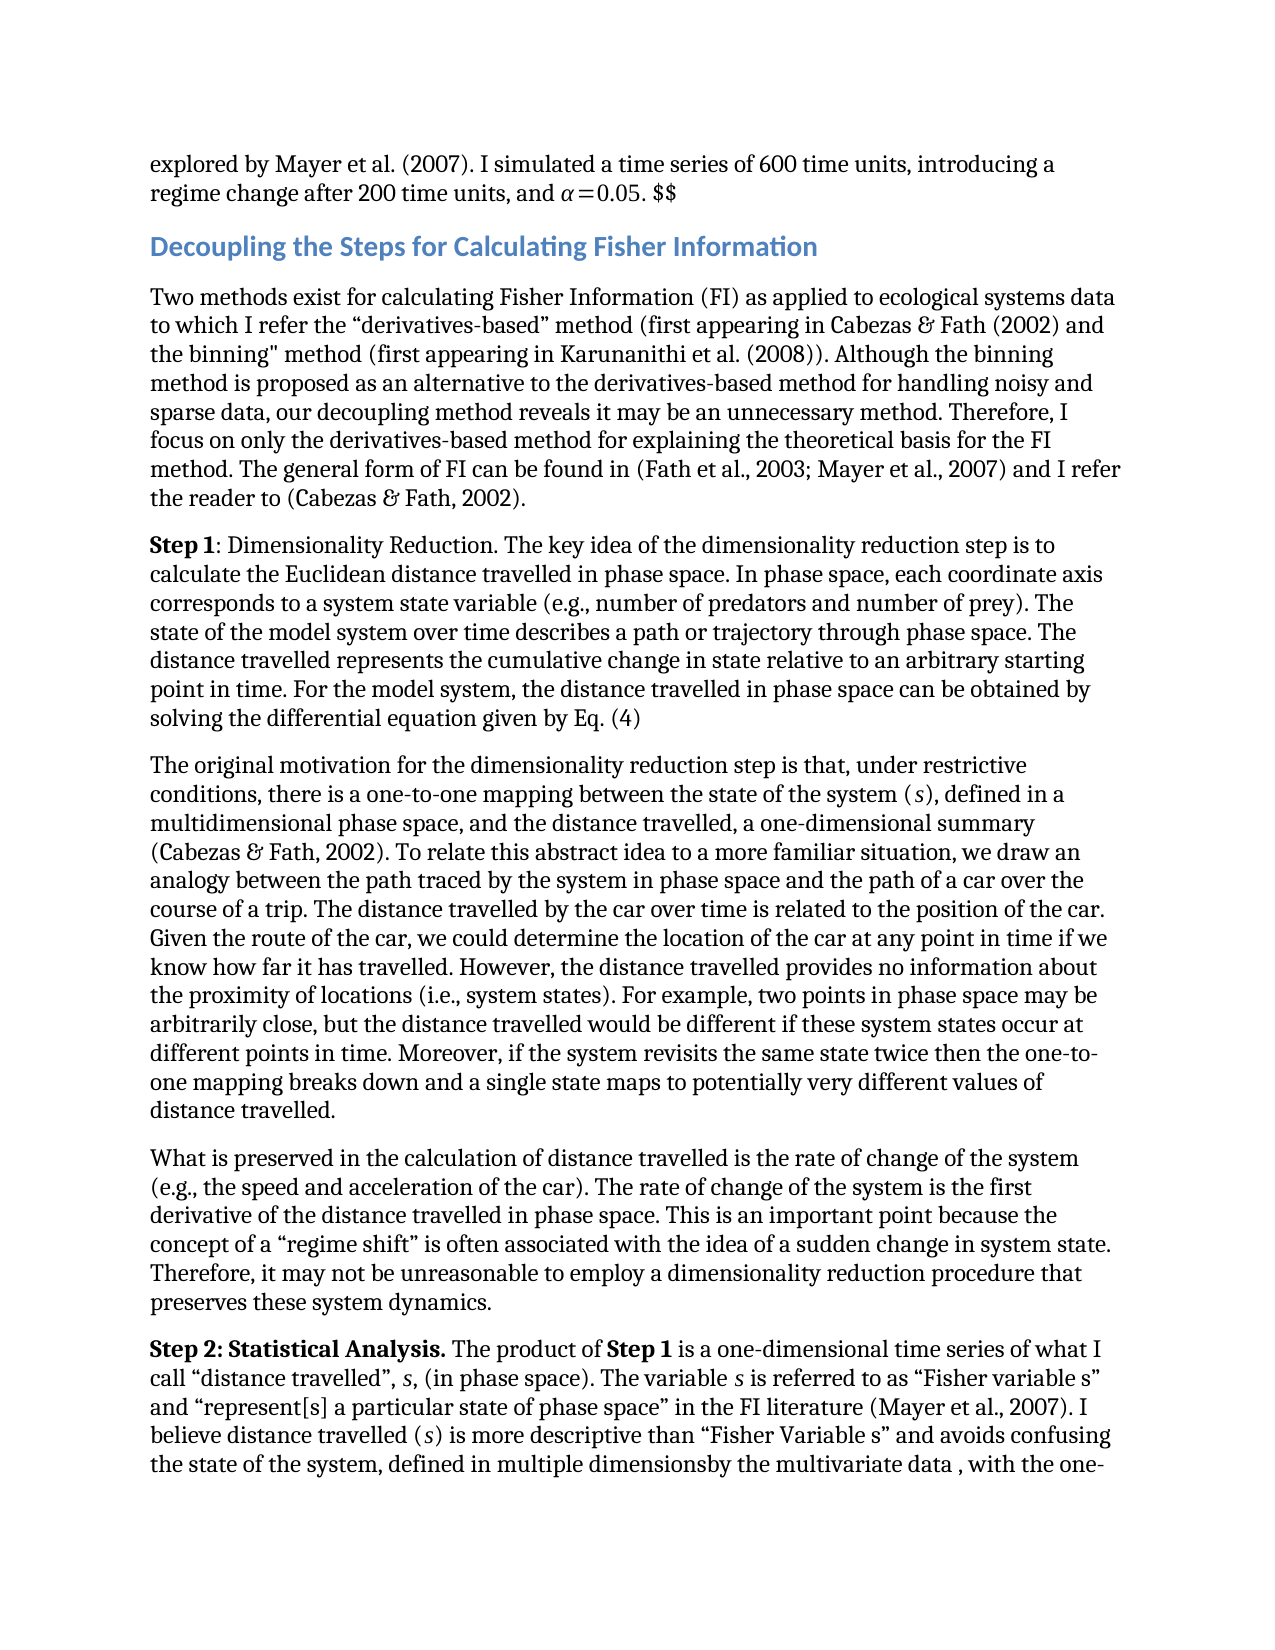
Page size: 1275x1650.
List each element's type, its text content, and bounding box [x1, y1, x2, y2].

text What is preserved in the calculation of distance travelled is the rate of change of the system (e.g., the speed and acceleration of the car). The rate of change of the system is the first derivative of the distance travelled in phase space. This is an important point because the concept of a “regime shift” is often associated with the idea of a sudden change in system state. Therefore, it may not be unreasonable to employ a dimensionality reduction procedure that preserves these system dynamics. [150, 1144, 1125, 1316]
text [150, 1335, 1125, 1479]
text Step 1: Dimensionality Reduction. The key idea of the dimensionality reduction step is to calculate the Euclidean distance travelled in phase space. In phase space, each coordinate axis corresponds to a system state variable (e.g., number of predators and number of prey). The state of the model system over time describes a path or trajectory through phase space. The distance travelled represents the cumulative change in state relative to an arbitrary starting point in time. For the model system, the distance travelled in phase space can be obtained by solving the differential equation given by Eq. (4) [150, 531, 1125, 733]
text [150, 150, 1125, 207]
text Two methods exist for calculating Fisher Information (FI) as applied to ecological systems data to which I refer the “derivatives-based” method (first appearing in Cabezas & Fath (2002) and the binning" method (first appearing in Karunanithi et al. (2008)). Although the binning method is proposed as an alternative to the derivatives-based method for handling noisy and sparse data, our decoupling method reveals it may be an unnecessary method. Therefore, I focus on only the derivatives-based method for explaining the theoretical basis for the FI method. The general form of FI can be found in (Fath et al., 2003; Mayer et al., 2007) and I refer the reader to (Cabezas & Fath, 2002). [150, 283, 1125, 513]
text The original motivation for the dimensionality reduction step is that, under restrictive conditions, there is a one-to-one mapping between the state of the system (), defined in a multidimensional phase space, and the distance travelled, a one-dimensional summary (Cabezas & Fath, 2002). To relate this abstract idea to a more familiar situation, we draw an analogy between the path traced by the system in phase space and the path of a car over the course of a trip. The distance travelled by the car over time is related to the position of the car. Given the route of the car, we could determine the location of the car at any point in time if we know how far it has travelled. However, the distance travelled provides no information about the proximity of locations (i.e., system states). For example, two points in phase space may be arbitrarily close, but the distance travelled would be different if these system states occur at different points in time. Moreover, if the system revisits the same state twice then the one-to-one mapping breaks down and a single state maps to potentially very different values of distance travelled. [150, 751, 1125, 1125]
subtitle Decoupling the Steps for Calculating Fisher Information [150, 228, 1125, 264]
